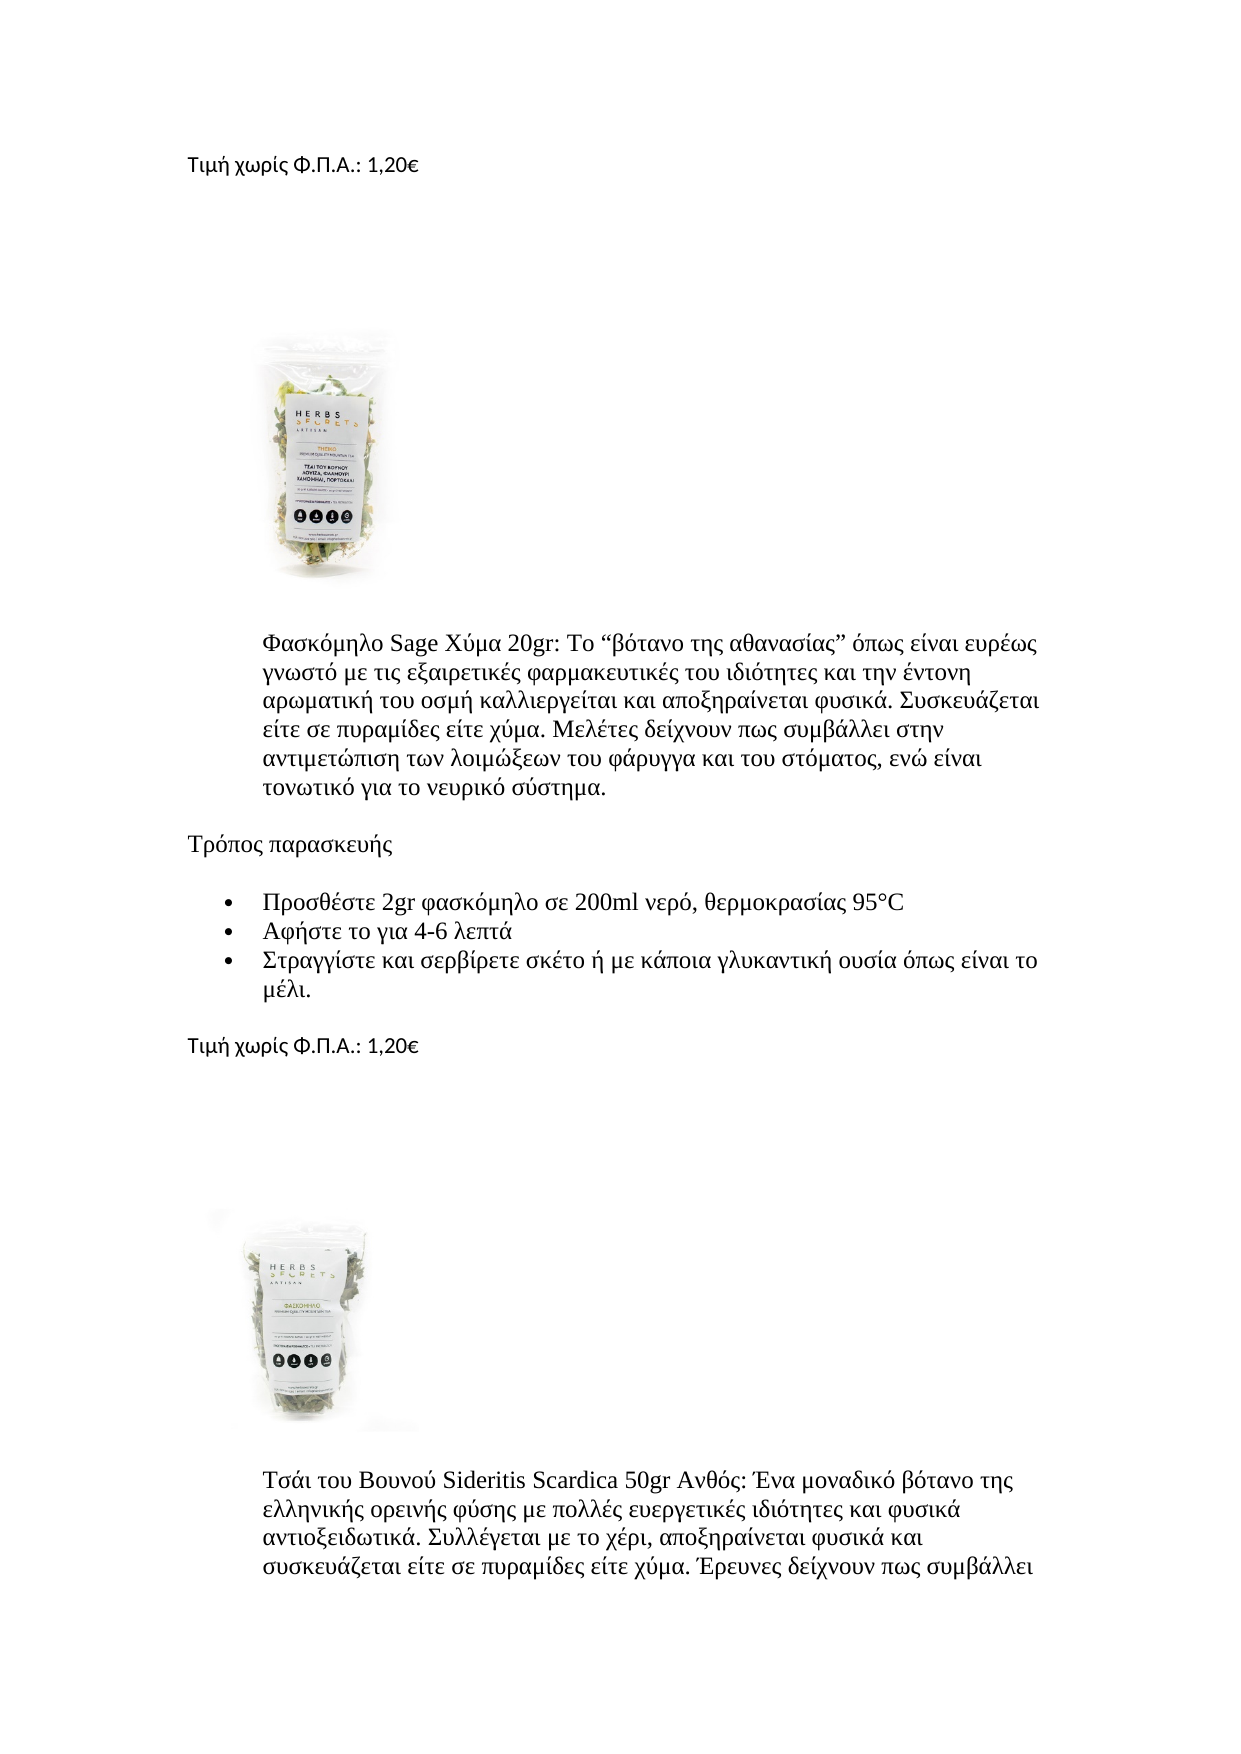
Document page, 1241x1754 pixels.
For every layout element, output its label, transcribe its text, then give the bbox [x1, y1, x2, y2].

picture [187, 1204, 419, 1436]
text Τρόπος παρασκευής [187, 829, 1053, 858]
picture [187, 323, 461, 597]
text Τιμή χωρίς Φ.Π.Α.: 1,20€ [187, 1032, 1053, 1059]
list Προσθέστε 2gr φασκόμηλο σε 200ml νερό, θερμοκρασίας 95°C [225, 887, 1053, 916]
list Στραγγίστε και σερβίρετε σκέτο ή με κάποια γλυκαντική ουσία όπως είναι το μέλι. [225, 945, 1053, 1002]
text Τιμή χωρίς Φ.Π.Α.: 1,20€ [187, 150, 1053, 178]
list Αφήστε το για 4-6 λεπτά [225, 916, 1053, 945]
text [262, 1465, 1053, 1580]
text Φασκόμηλο Sage Χύμα 20gr: Το “βότανο της αθανασίας” όπως είναι ευρέως γνωστό με τις εξαιρετικές φαρμακευτικές του ιδιότητες και την έντονη αρωματική του οσμή καλλιεργείται και αποξηραίνεται φυσικά. Συσκευάζεται είτε σε πυραμίδες είτε χύμα. Μελέτες δείχνουν πως συμβάλλει στην αντιμετώπιση των λοιμώξεων του φάρυγγα και του στόματος, ενώ είναι τονωτικό για το νευρικό σύστημα. [262, 628, 1053, 800]
